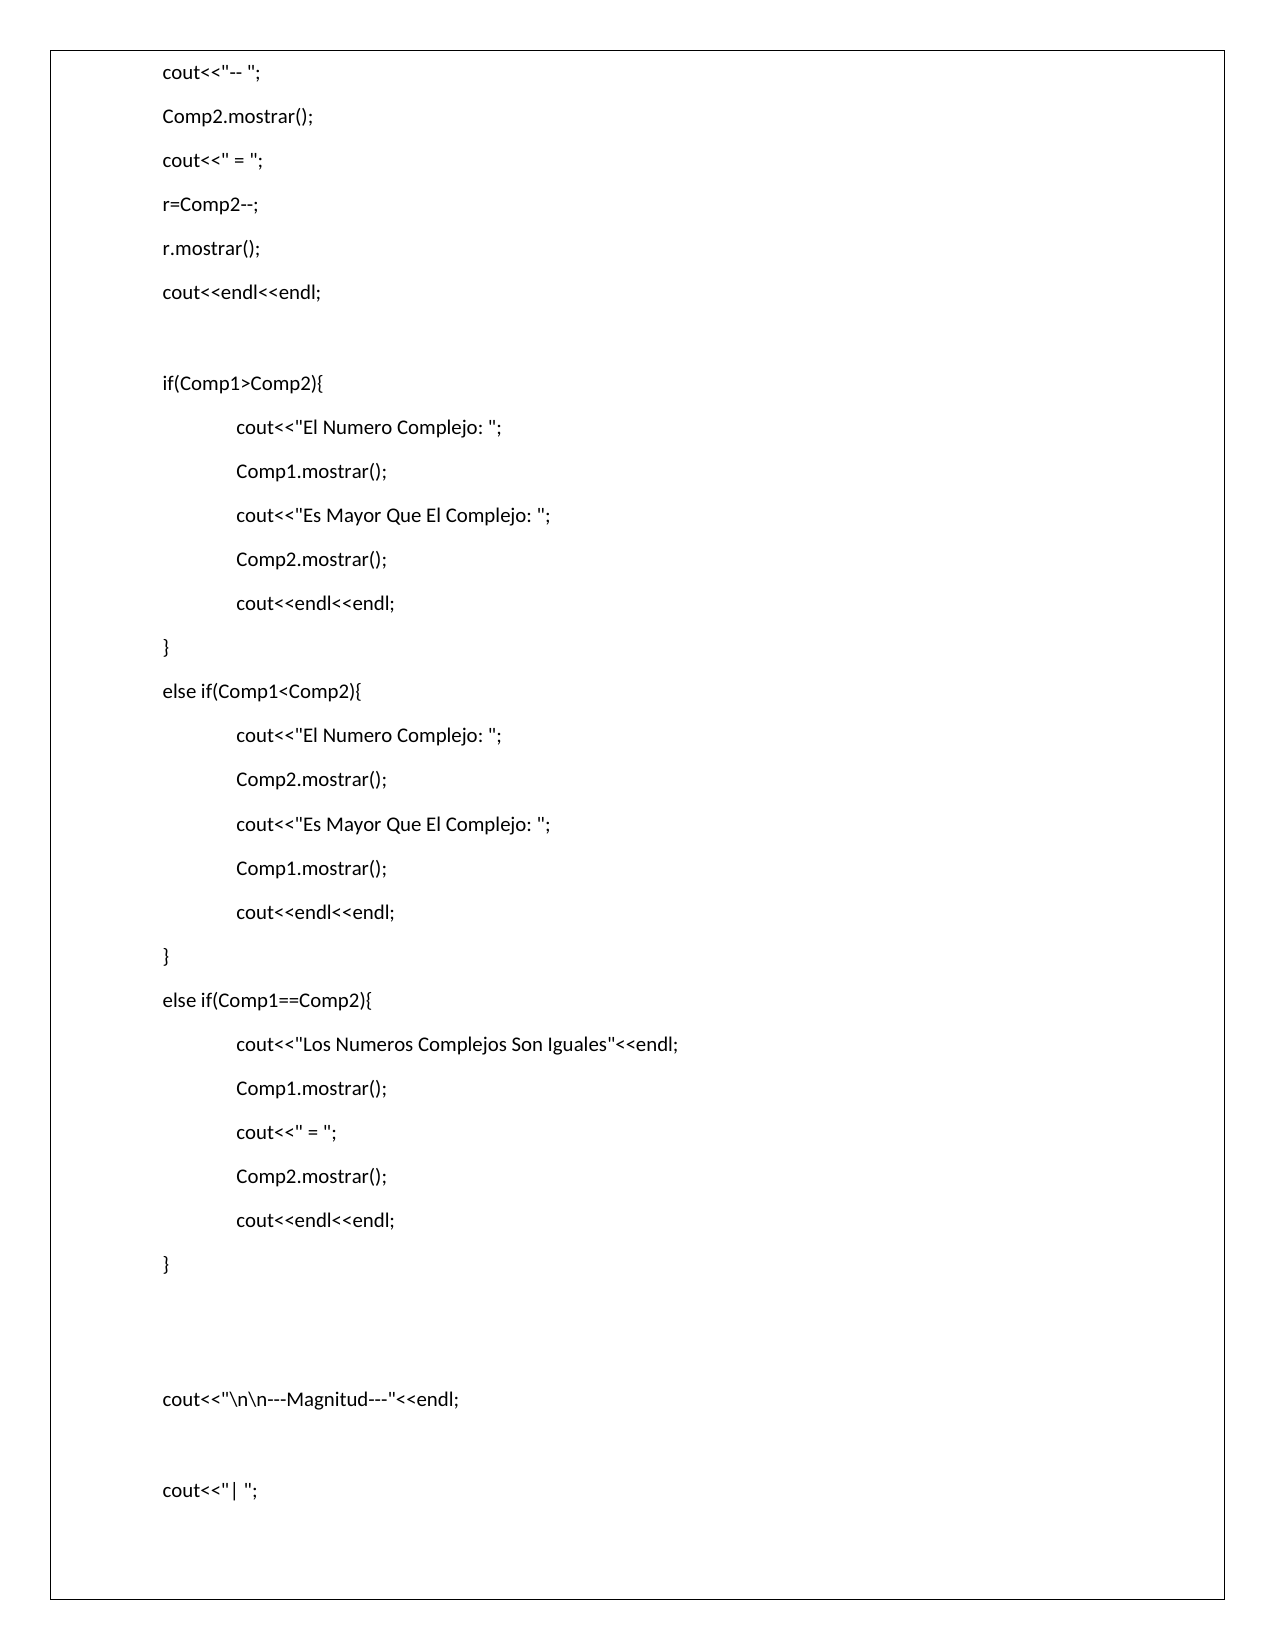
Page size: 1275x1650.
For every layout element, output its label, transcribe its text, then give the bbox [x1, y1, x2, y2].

text r.mostrar(); [89, 235, 1163, 261]
text cout<<"Los Numeros Complejos Son Iguales"<<endl; [89, 1031, 1163, 1056]
text cout<<" = "; [89, 1119, 1163, 1144]
text } [89, 1251, 1163, 1277]
text } [89, 943, 1163, 968]
text r=Comp2--; [89, 191, 1163, 217]
text cout<<endl<<endl; [89, 1207, 1163, 1233]
text Comp2.mostrar(); [89, 1163, 1163, 1189]
text cout<<endl<<endl; [89, 279, 1163, 305]
text Comp2.mostrar(); [89, 767, 1163, 792]
text cout<<"El Numero Complejo: "; [89, 414, 1163, 439]
text cout<<"El Numero Complejo: "; [89, 723, 1163, 748]
text Comp2.mostrar(); [89, 103, 1163, 128]
text cout<<" = "; [89, 147, 1163, 173]
text cout<<"| "; [89, 1477, 1163, 1502]
text else if(Comp1==Comp2){ [89, 987, 1163, 1012]
text cout<<"-- "; [89, 59, 1163, 84]
text else if(Comp1<Comp2){ [89, 678, 1163, 704]
text Comp2.mostrar(); [89, 546, 1163, 572]
text Comp1.mostrar(); [89, 1075, 1163, 1101]
text Comp1.mostrar(); [89, 855, 1163, 880]
text if(Comp1>Comp2){ [89, 370, 1163, 396]
text cout<<"\n\n---Magnitud---"<<endl; [89, 1386, 1163, 1412]
text cout<<"Es Mayor Que El Complejo: "; [89, 502, 1163, 528]
text cout<<endl<<endl; [89, 899, 1163, 924]
text } [89, 634, 1163, 660]
text cout<<"Es Mayor Que El Complejo: "; [89, 811, 1163, 836]
text cout<<endl<<endl; [89, 590, 1163, 616]
text Comp1.mostrar(); [89, 458, 1163, 484]
